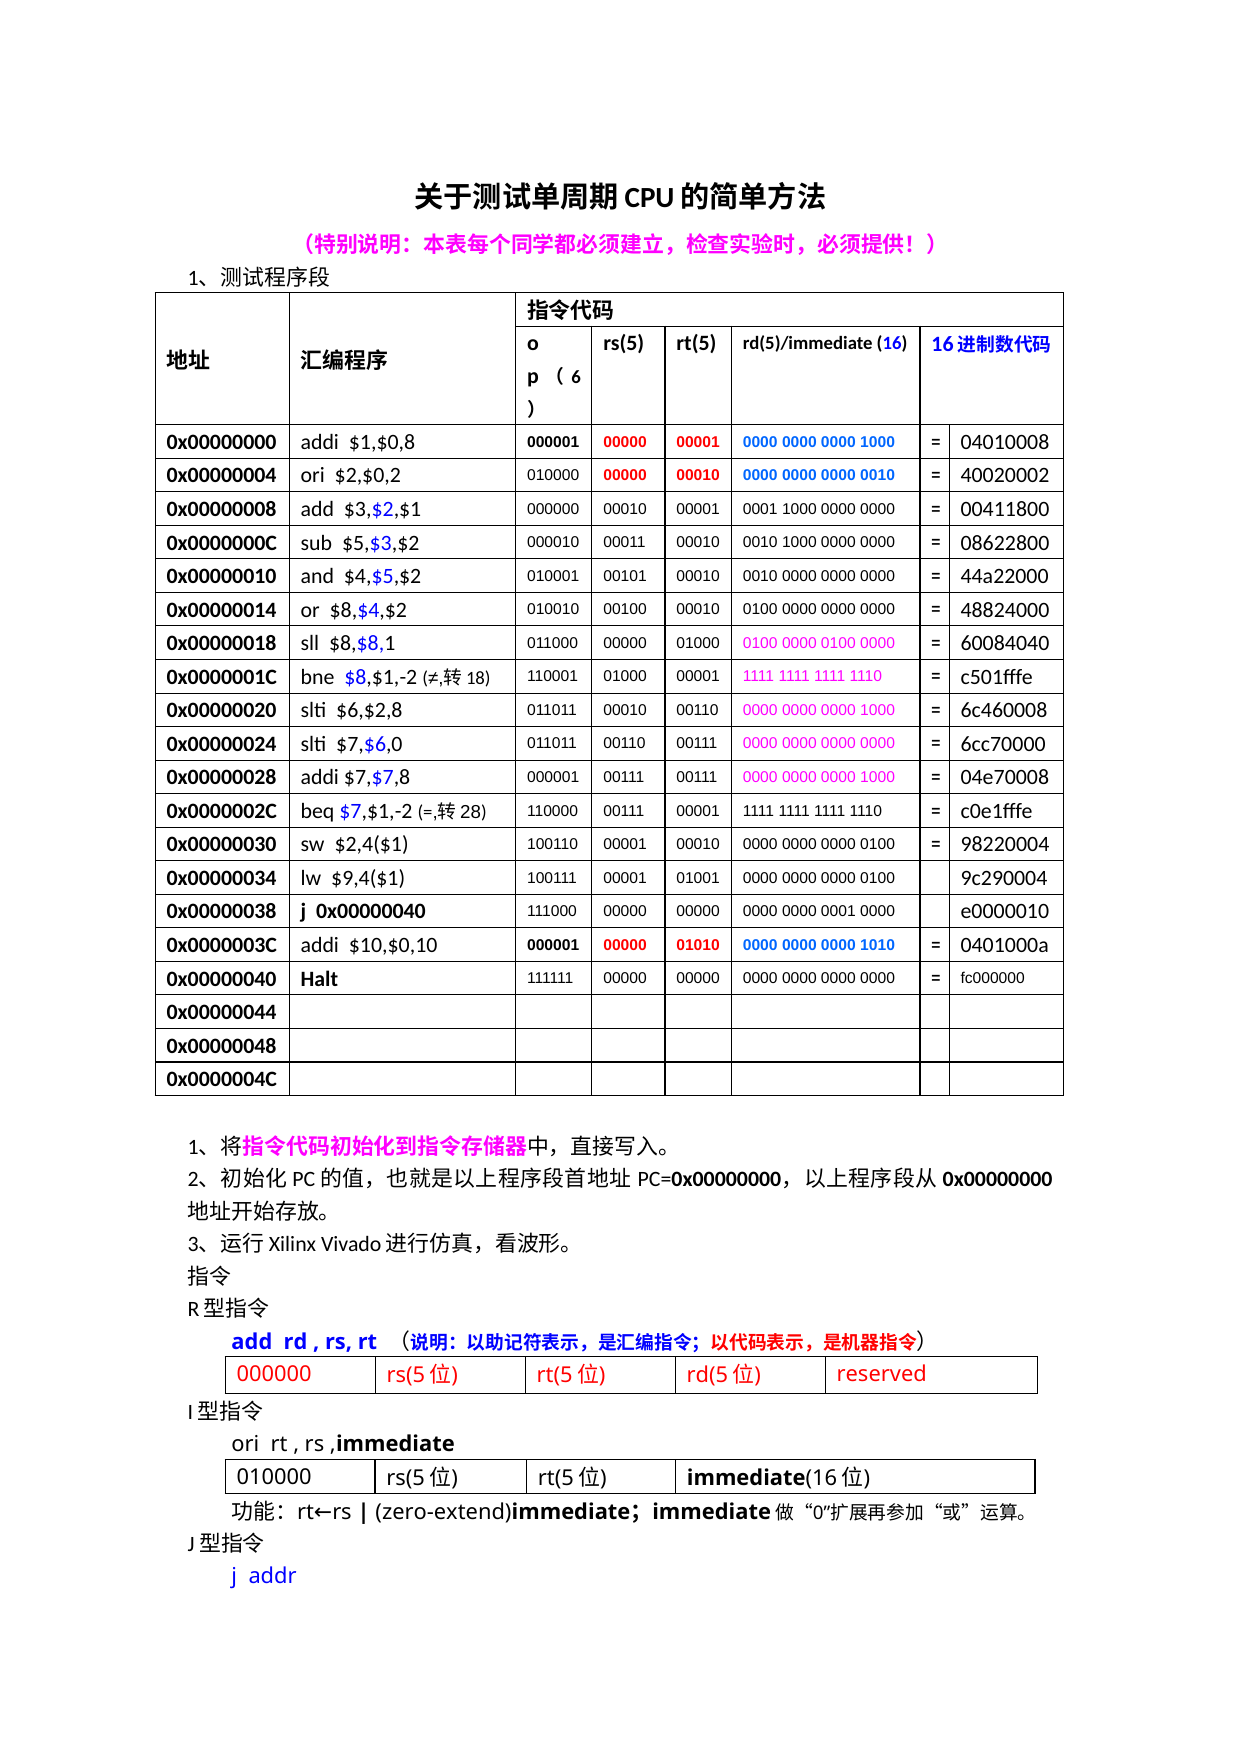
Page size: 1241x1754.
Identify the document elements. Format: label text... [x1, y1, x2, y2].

table_cell 110000 [516, 794, 591, 827]
table_cell 000010 [516, 526, 591, 558]
table_cell 0x00000028 [156, 761, 289, 793]
table_cell 0x0000000C [156, 526, 289, 558]
table_cell 6c460008 [950, 694, 1063, 726]
table_cell [666, 1029, 731, 1061]
table_cell addi $10,$0,10 [290, 928, 515, 961]
table_cell [950, 1029, 1063, 1061]
table_cell 08622800 [950, 526, 1063, 558]
table_header rt(5位) [527, 1460, 675, 1492]
table_cell = [921, 794, 949, 827]
table_cell 011011 [516, 694, 591, 726]
table_cell 1111 1111 1111 1110 [732, 660, 919, 692]
table_cell [290, 1029, 515, 1061]
table_cell sll $8,$8,1 [290, 626, 515, 659]
table_cell 0000 0000 0001 0000 [732, 895, 919, 927]
table_cell 00000 [592, 962, 664, 994]
table_cell 0x00000048 [156, 1029, 289, 1061]
table_cell 00110 [666, 694, 731, 726]
table_cell [516, 1029, 591, 1061]
table_cell 1111 1111 1111 1110 [732, 794, 919, 827]
text I型指令 [187, 1394, 1053, 1426]
table_cell 00000 [666, 962, 731, 994]
table_cell 0100 0000 0100 0000 [732, 626, 919, 659]
table_cell 00010 [666, 828, 731, 860]
table_cell 00000 [592, 459, 664, 491]
table_cell or $8,$4,$2 [290, 593, 515, 625]
table_cell = [921, 727, 949, 759]
table_cell 00000 [592, 928, 664, 961]
table_cell 000001 [516, 425, 591, 458]
table_cell 000001 [516, 761, 591, 793]
table_cell 04e70008 [950, 761, 1063, 793]
table_cell = [921, 761, 949, 793]
table_header rt(5位) [526, 1357, 675, 1393]
table_cell 0x00000020 [156, 694, 289, 726]
table_cell 0010 1000 0000 0000 [732, 526, 919, 558]
table_cell = [921, 492, 949, 525]
table_cell 0x0000001C [156, 660, 289, 692]
table_cell [732, 1063, 919, 1095]
table_cell [921, 861, 949, 894]
table_cell [592, 1063, 664, 1095]
table_cell slti $7,$6,0 [290, 727, 515, 759]
table_cell [290, 995, 515, 1028]
table_cell 00111 [592, 794, 664, 827]
table_header reserved [826, 1357, 1037, 1393]
table_cell 9c290004 [950, 861, 1063, 894]
table_cell = [921, 928, 949, 961]
table_cell 00000 [592, 895, 664, 927]
table_cell 00110 [592, 727, 664, 759]
table_cell = [921, 660, 949, 692]
table_cell 100110 [516, 828, 591, 860]
table_cell 0x00000008 [156, 492, 289, 525]
table_cell 00001 [666, 794, 731, 827]
text J型指令 [187, 1526, 1053, 1558]
table_cell 00411800 [950, 492, 1063, 525]
table_header rs(5位) [376, 1460, 526, 1492]
table_cell [592, 1029, 664, 1061]
table_cell [516, 995, 591, 1028]
table_cell sw $2,4($1) [290, 828, 515, 860]
table_cell 000001 [516, 928, 591, 961]
text R型指令 [187, 1291, 1053, 1323]
table_cell = [921, 593, 949, 625]
table_cell Halt [290, 962, 515, 994]
table_cell 0x00000038 [156, 895, 289, 927]
table_cell addi $7,$7,8 [290, 761, 515, 793]
table_cell = [921, 425, 949, 458]
table_cell rd(5)/immediate (16) [732, 327, 919, 424]
table_cell = [921, 694, 949, 726]
table_cell 00001 [666, 425, 731, 458]
table_cell 0x00000044 [156, 995, 289, 1028]
table_cell [921, 895, 949, 927]
table_header 000000 [226, 1357, 375, 1393]
table_cell [732, 995, 919, 1028]
table_cell 00010 [666, 459, 731, 491]
table_cell beq $7,$1,-2 (=,转28) [290, 794, 515, 827]
table_cell 01000 [666, 626, 731, 659]
table_cell 0x00000024 [156, 727, 289, 759]
table_cell 110001 [516, 660, 591, 692]
table_cell slti $6,$2,8 [290, 694, 515, 726]
table_cell 0x00000030 [156, 828, 289, 860]
table_header immediate(16位) [676, 1460, 1034, 1492]
table_cell [921, 995, 949, 1028]
table_cell [921, 1029, 949, 1061]
table_header 汇编程序 [290, 293, 515, 424]
table_cell 0000 0000 0000 1000 [732, 694, 919, 726]
table_cell 00010 [666, 559, 731, 592]
table_cell [516, 1063, 591, 1095]
text ori rt , rs ,immediate [187, 1426, 1053, 1459]
table_cell fc000000 [950, 962, 1063, 994]
table_cell rs(5) [592, 327, 664, 424]
table_header rd(5位) [676, 1357, 825, 1393]
table_cell 00000 [592, 425, 664, 458]
table_cell and $4,$5,$2 [290, 559, 515, 592]
table_cell 01000 [592, 660, 664, 692]
table_cell [950, 1063, 1063, 1095]
table_cell 0000 0000 0000 0010 [732, 459, 919, 491]
table_cell 0100 0000 0000 0000 [732, 593, 919, 625]
table_cell 16进制数代码 [921, 327, 1063, 424]
table_cell 0x00000014 [156, 593, 289, 625]
table_cell 0000 0000 0000 1000 [732, 761, 919, 793]
table_cell 111111 [516, 962, 591, 994]
table_cell 00010 [592, 694, 664, 726]
table_header 指令代码 [516, 293, 1063, 326]
table_cell 0000 0000 0000 0100 [732, 828, 919, 860]
table_cell lw $9,4($1) [290, 861, 515, 894]
table_cell 000000 [516, 492, 591, 525]
table_cell 0x0000004C [156, 1063, 289, 1095]
table_cell 100111 [516, 861, 591, 894]
table_cell c0e1fffe [950, 794, 1063, 827]
table_cell ori $2,$0,2 [290, 459, 515, 491]
table_cell 00101 [592, 559, 664, 592]
table_cell 00010 [666, 593, 731, 625]
table_header 地址 [156, 293, 289, 424]
list 运行Xilinx Vivado进行仿真，看波形。 [187, 1226, 1053, 1258]
table_cell e0000010 [950, 895, 1063, 927]
table_cell 48824000 [950, 593, 1063, 625]
table_cell 00010 [666, 526, 731, 558]
table_cell 010010 [516, 593, 591, 625]
table_cell 60084040 [950, 626, 1063, 659]
table_cell 98220004 [950, 828, 1063, 860]
text （特别说明：本表每个同学都必须建立，检查实验时，必须提供！） [187, 227, 1053, 259]
table_cell 6cc70000 [950, 727, 1063, 759]
table_cell 0x00000018 [156, 626, 289, 659]
table_cell 00010 [592, 492, 664, 525]
table_cell 00000 [592, 626, 664, 659]
table_cell 0x00000040 [156, 962, 289, 994]
text 功能：rt←rs | (zero-extend)immediate；immediate做“0”扩展再参加“或”运算。 [187, 1493, 1053, 1526]
table_cell 04010008 [950, 425, 1063, 458]
table_cell 00011 [592, 526, 664, 558]
table_cell 0000 0000 0000 0000 [732, 727, 919, 759]
table_cell 00001 [592, 861, 664, 894]
table_cell 00111 [592, 761, 664, 793]
table_cell 0x00000034 [156, 861, 289, 894]
table_cell op（6） [516, 327, 591, 424]
list 初始化PC的值，也就是以上程序段首地址PC=0x00000000，以上程序段从0x00000000地址开始存放。 [187, 1161, 1053, 1226]
table_cell 01010 [666, 928, 731, 961]
table_cell 44a22000 [950, 559, 1063, 592]
table_cell 0000 0000 0000 0000 [732, 962, 919, 994]
table_cell 0x00000010 [156, 559, 289, 592]
table_cell = [921, 559, 949, 592]
table_cell 01001 [666, 861, 731, 894]
table_cell 0x0000003C [156, 928, 289, 961]
table_cell [666, 995, 731, 1028]
table_cell = [921, 962, 949, 994]
table_cell [921, 1063, 949, 1095]
table_cell 0001 1000 0000 0000 [732, 492, 919, 525]
table_cell 111000 [516, 895, 591, 927]
table_cell 00111 [666, 761, 731, 793]
table_cell 011000 [516, 626, 591, 659]
table_cell = [921, 526, 949, 558]
text 指令 [187, 1258, 1053, 1291]
table_cell 010001 [516, 559, 591, 592]
table_cell 00001 [592, 828, 664, 860]
text add rd , rs, rt （说明：以助记符表示，是汇编指令；以代码表示，是机器指令） [187, 1323, 1053, 1356]
table_cell bne $8,$1,-2 (≠,转18) [290, 660, 515, 692]
table_cell 0000 0000 0000 1010 [732, 928, 919, 961]
table_cell [290, 1063, 515, 1095]
table_cell add $3,$2,$1 [290, 492, 515, 525]
table_cell 0x0000002C [156, 794, 289, 827]
text 1、测试程序段 [187, 259, 1053, 292]
table_cell 0x00000004 [156, 459, 289, 491]
table_cell rt(5) [666, 327, 731, 424]
table_cell 0x00000000 [156, 425, 289, 458]
text 1、将指令代码初始化到指令存储器中，直接写入。 [187, 1128, 1053, 1161]
table_cell 0000 0000 0000 1000 [732, 425, 919, 458]
table_cell = [921, 459, 949, 491]
table_cell [950, 995, 1063, 1028]
text 关于测试单周期CPU的简单方法 [187, 162, 1053, 227]
table_cell 00000 [666, 895, 731, 927]
text j addr [187, 1558, 1053, 1591]
table_cell 40020002 [950, 459, 1063, 491]
table_cell = [921, 828, 949, 860]
table_cell [592, 995, 664, 1028]
table_header rs(5位) [376, 1357, 525, 1393]
table_cell 010000 [516, 459, 591, 491]
table_cell 011011 [516, 727, 591, 759]
table_cell 00001 [666, 660, 731, 692]
table_header 010000 [226, 1460, 374, 1492]
table_cell = [921, 626, 949, 659]
table_cell j 0x00000040 [290, 895, 515, 927]
table_cell [732, 1029, 919, 1061]
table_cell 0401000a [950, 928, 1063, 961]
table_cell addi $1,$0,8 [290, 425, 515, 458]
table_cell 0010 0000 0000 0000 [732, 559, 919, 592]
table_cell 00001 [666, 492, 731, 525]
table_cell 0000 0000 0000 0100 [732, 861, 919, 894]
table_cell 00100 [592, 593, 664, 625]
table_cell c501fffe [950, 660, 1063, 692]
table_cell sub $5,$3,$2 [290, 526, 515, 558]
table_cell 00111 [666, 727, 731, 759]
table_cell [666, 1063, 731, 1095]
